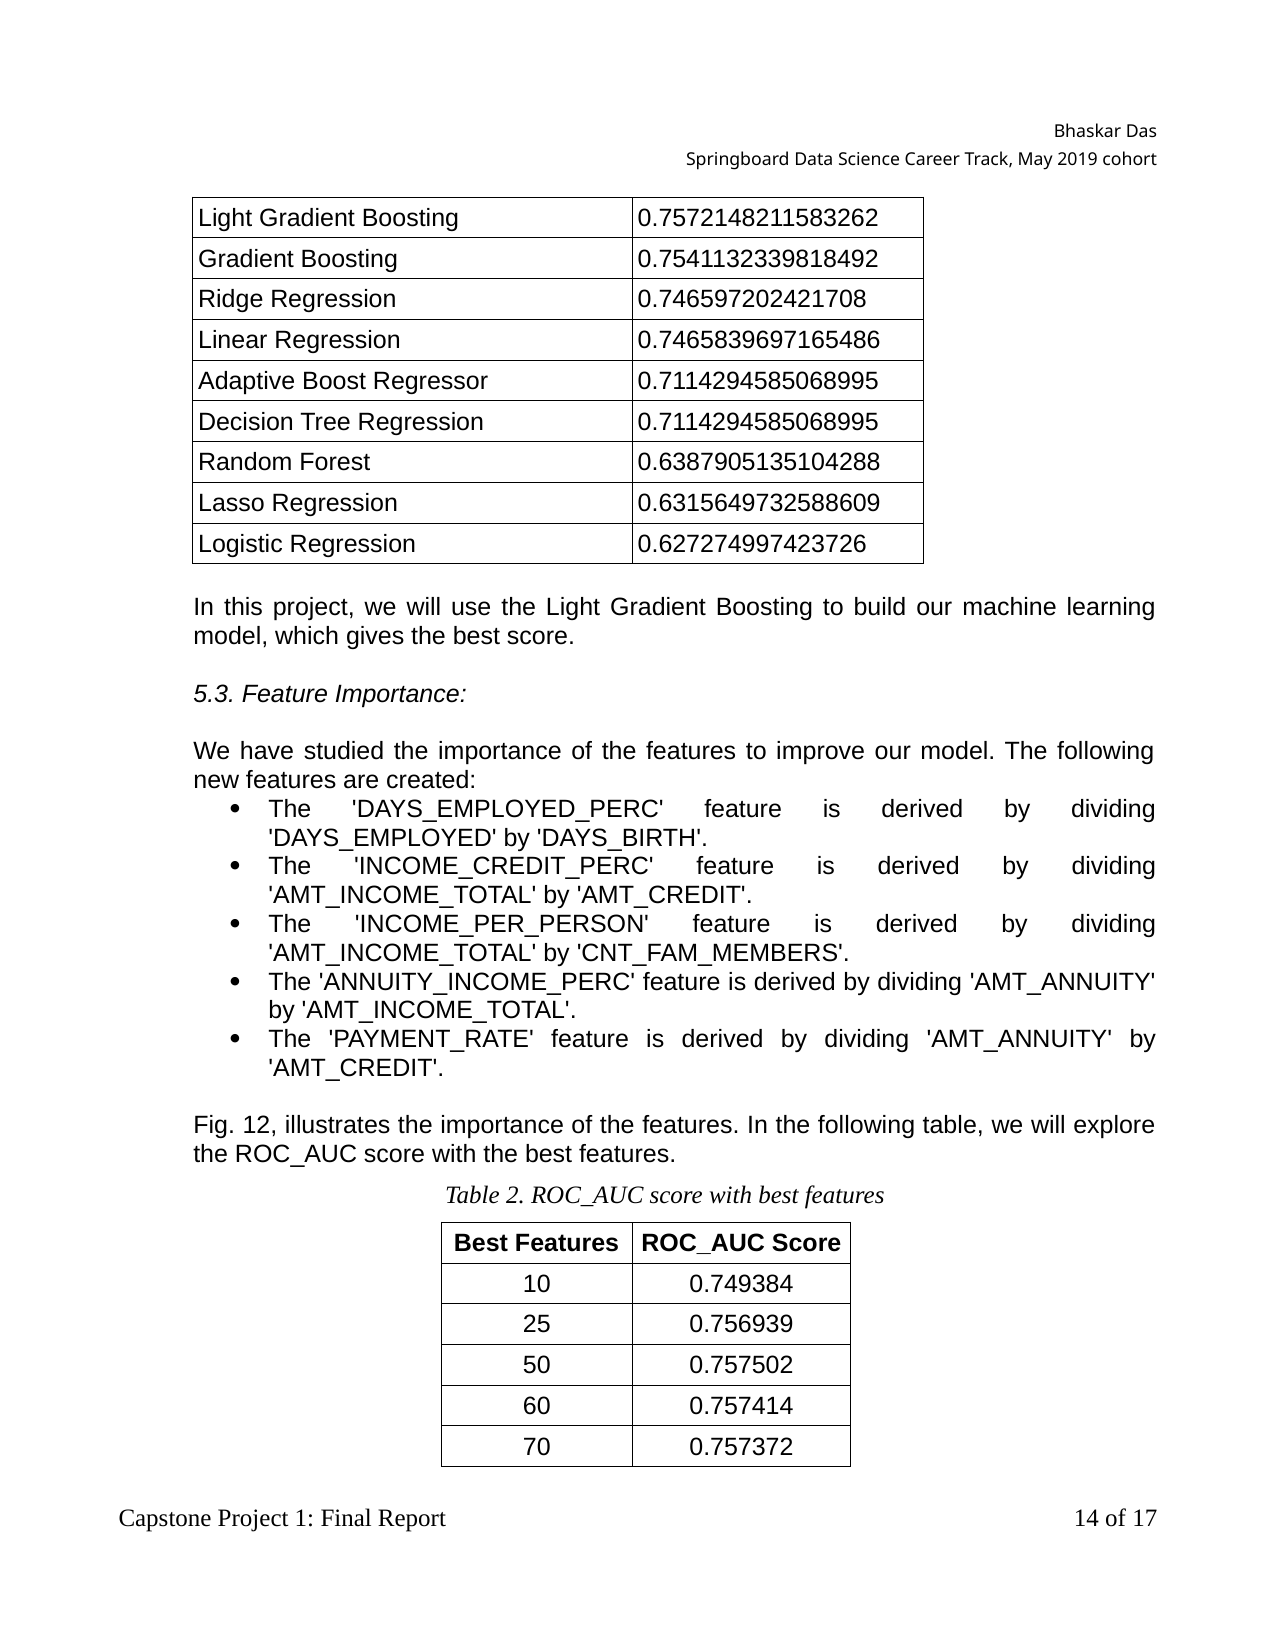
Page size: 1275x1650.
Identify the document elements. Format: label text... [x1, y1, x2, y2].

table_cell 0.746597202421708 [633, 279, 923, 319]
table_cell 0.756939 [633, 1304, 850, 1344]
table_cell Ridge Regression [193, 279, 632, 319]
table_cell 0.757502 [633, 1345, 850, 1384]
list The 'INCOME_CREDIT_PERC' feature is derived by dividing 'AMT_INCOME_TOTAL' by 'AMT_CREDIT'. [231, 851, 1157, 909]
table_cell Light Gradient Boosting [193, 198, 632, 237]
table_cell 50 [442, 1345, 632, 1384]
text In this project, we will use the Light Gradient Boosting to build our machine learning model, which gives the best score. [193, 592, 1157, 650]
table_cell 0.7114294585068995 [633, 401, 923, 441]
text Fig. 12, illustrates the importance of the features. In the following table, we will explore the ROC_AUC score with the best features. [193, 1110, 1157, 1168]
table_cell 10 [442, 1264, 632, 1303]
table_header ROC_AUC Score [633, 1223, 850, 1262]
table_cell 0.749384 [633, 1264, 850, 1303]
table_cell 25 [442, 1304, 632, 1344]
table_cell 0.7541132339818492 [633, 238, 923, 278]
text Table 2. ROC_AUC score with best features [118, 1180, 1157, 1209]
table_cell 0.7114294585068995 [633, 361, 923, 400]
table_cell Decision Tree Regression [193, 401, 632, 441]
table_cell 0.6387905135104288 [633, 442, 923, 482]
table_cell Lasso Regression [193, 483, 632, 522]
list The 'ANNUITY_INCOME_PERC' feature is derived by dividing 'AMT_ANNUITY' by 'AMT_INCOME_TOTAL'. [231, 966, 1157, 1024]
list The 'DAYS_EMPLOYED_PERC' feature is derived by dividing 'DAYS_EMPLOYED' by 'DAYS_BIRTH'. [231, 794, 1157, 851]
text 5.3. Feature Importance: [193, 679, 1157, 707]
table_cell Adaptive Boost Regressor [193, 361, 632, 400]
table_cell 0.6315649732588609 [633, 483, 923, 522]
table_cell 0.757414 [633, 1386, 850, 1425]
table_cell 0.627274997423726 [633, 524, 923, 563]
table_header Best Features [442, 1223, 632, 1262]
table_cell 0.7465839697165486 [633, 320, 923, 359]
table_cell 70 [442, 1426, 632, 1466]
table_cell 0.7572148211583262 [633, 198, 923, 237]
text We have studied the importance of the features to improve our model. The following new features are created: [193, 736, 1157, 794]
table_cell 60 [442, 1386, 632, 1425]
list The 'PAYMENT_RATE' feature is derived by dividing 'AMT_ANNUITY' by 'AMT_CREDIT'. [231, 1024, 1157, 1082]
table_cell 0.757372 [633, 1426, 850, 1466]
table_cell Linear Regression [193, 320, 632, 359]
table_cell Gradient Boosting [193, 238, 632, 278]
table_cell Logistic Regression [193, 524, 632, 563]
list The 'INCOME_PER_PERSON' feature is derived by dividing 'AMT_INCOME_TOTAL' by 'CNT_FAM_MEMBERS'. [231, 909, 1157, 966]
table_cell Random Forest [193, 442, 632, 482]
